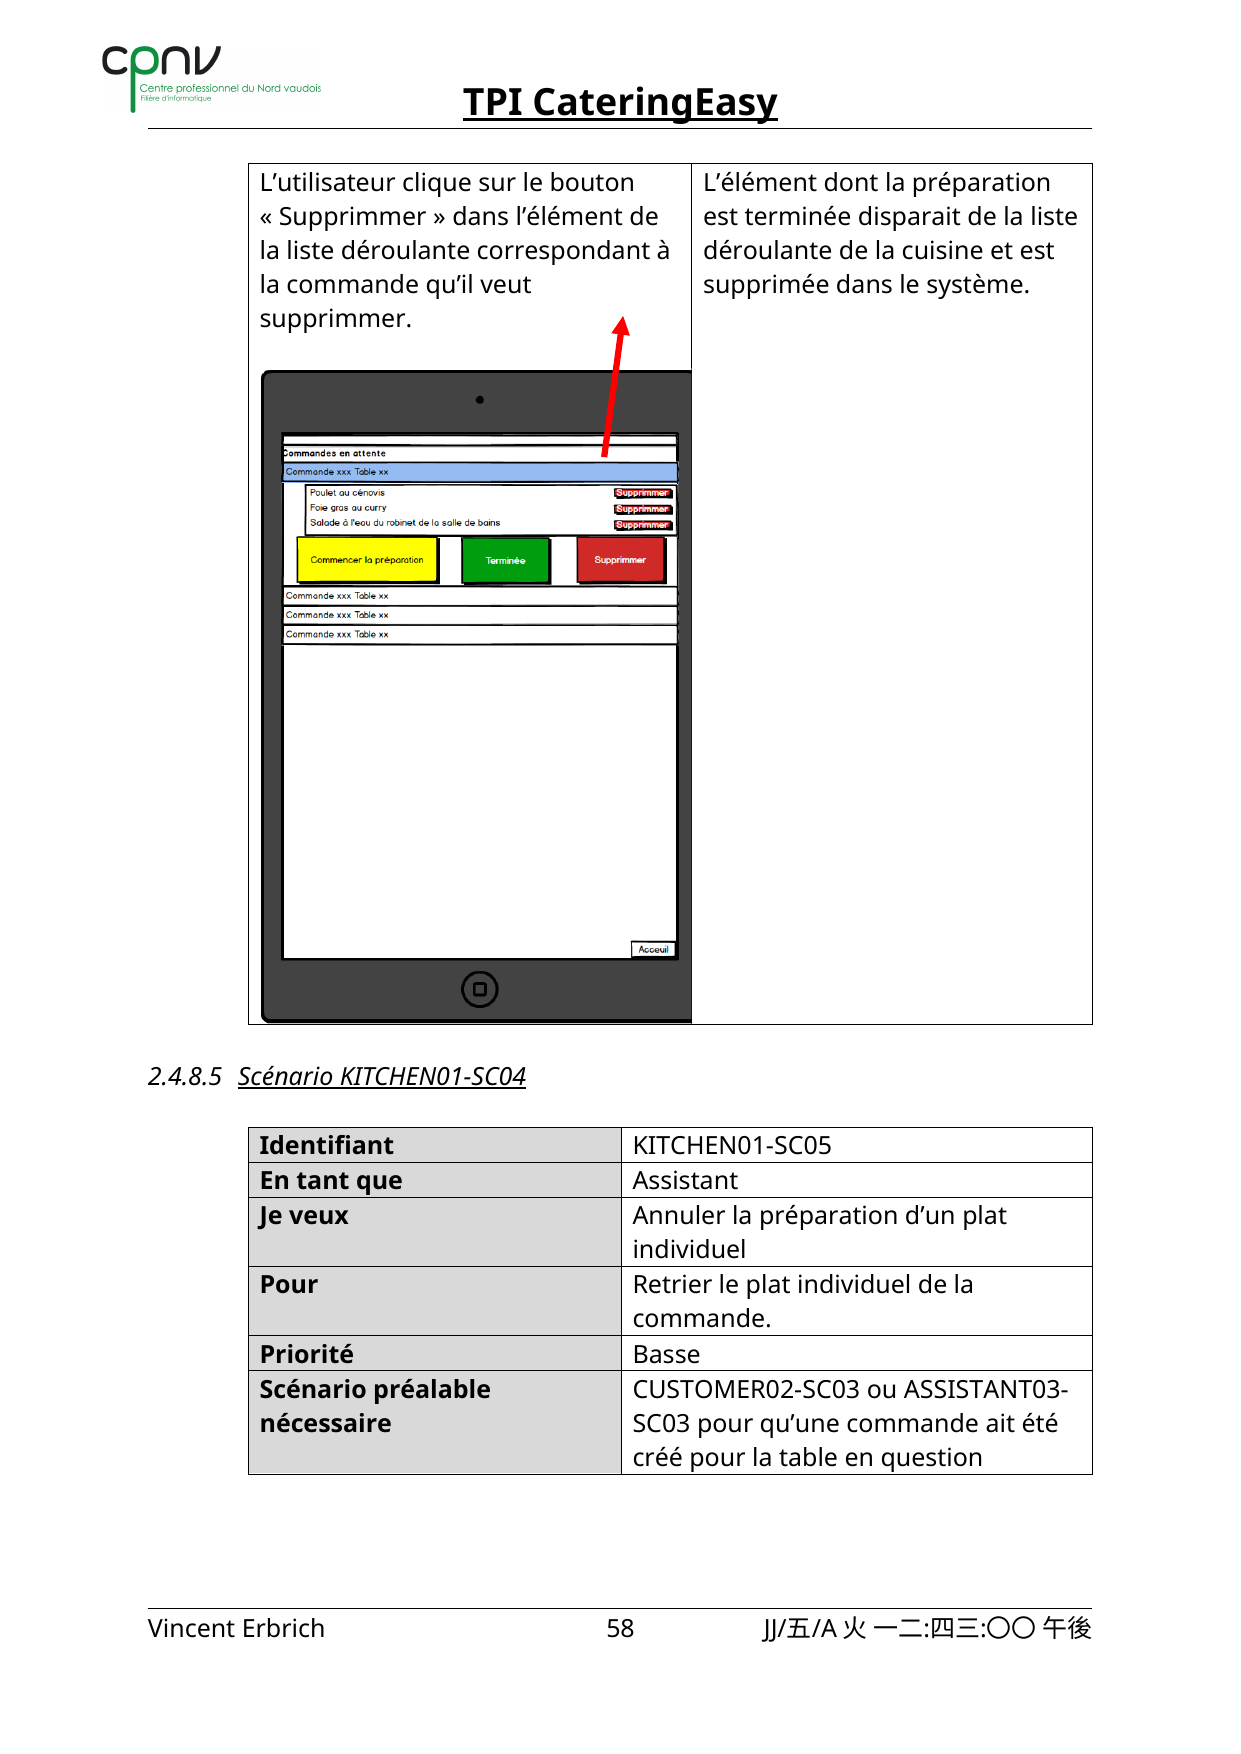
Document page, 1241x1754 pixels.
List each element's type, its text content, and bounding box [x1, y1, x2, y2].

table_cell CUSTOMER02-SC03 ou ASSISTANT03-SC03 pour qu’une commande ait été créé pour la table en question [622, 1371, 1092, 1473]
table_cell En tant que [249, 1163, 621, 1197]
table_cell Retrier le plat individuel de la commande. [622, 1267, 1092, 1335]
table_cell Je veux [249, 1198, 621, 1266]
table_cell Assistant [622, 1163, 1092, 1197]
table_cell Basse [622, 1336, 1092, 1370]
table_cell L’utilisateur clique sur le bouton « Supprimmer » dans l’élément de la liste déroulante correspondant à la commande qu’il veut supprimmer. [249, 164, 691, 1023]
table_cell L’élément dont la préparation est terminée disparait de la liste déroulante de la cuisine et est supprimée dans le système. [692, 164, 1092, 1023]
table_cell Priorité [249, 1336, 621, 1370]
table_header KITCHEN01-SC05 [622, 1128, 1092, 1162]
table_cell Pour [249, 1267, 621, 1335]
subtitle Scénario KITCHEN01-SC04 [148, 1058, 1092, 1093]
table_header Identifiant [249, 1128, 621, 1162]
table_cell Annuler la préparation d’un plat individuel [622, 1198, 1092, 1266]
picture [259, 368, 692, 1024]
table_cell Scénario préalable nécessaire [249, 1371, 621, 1473]
picture [102, 46, 321, 113]
